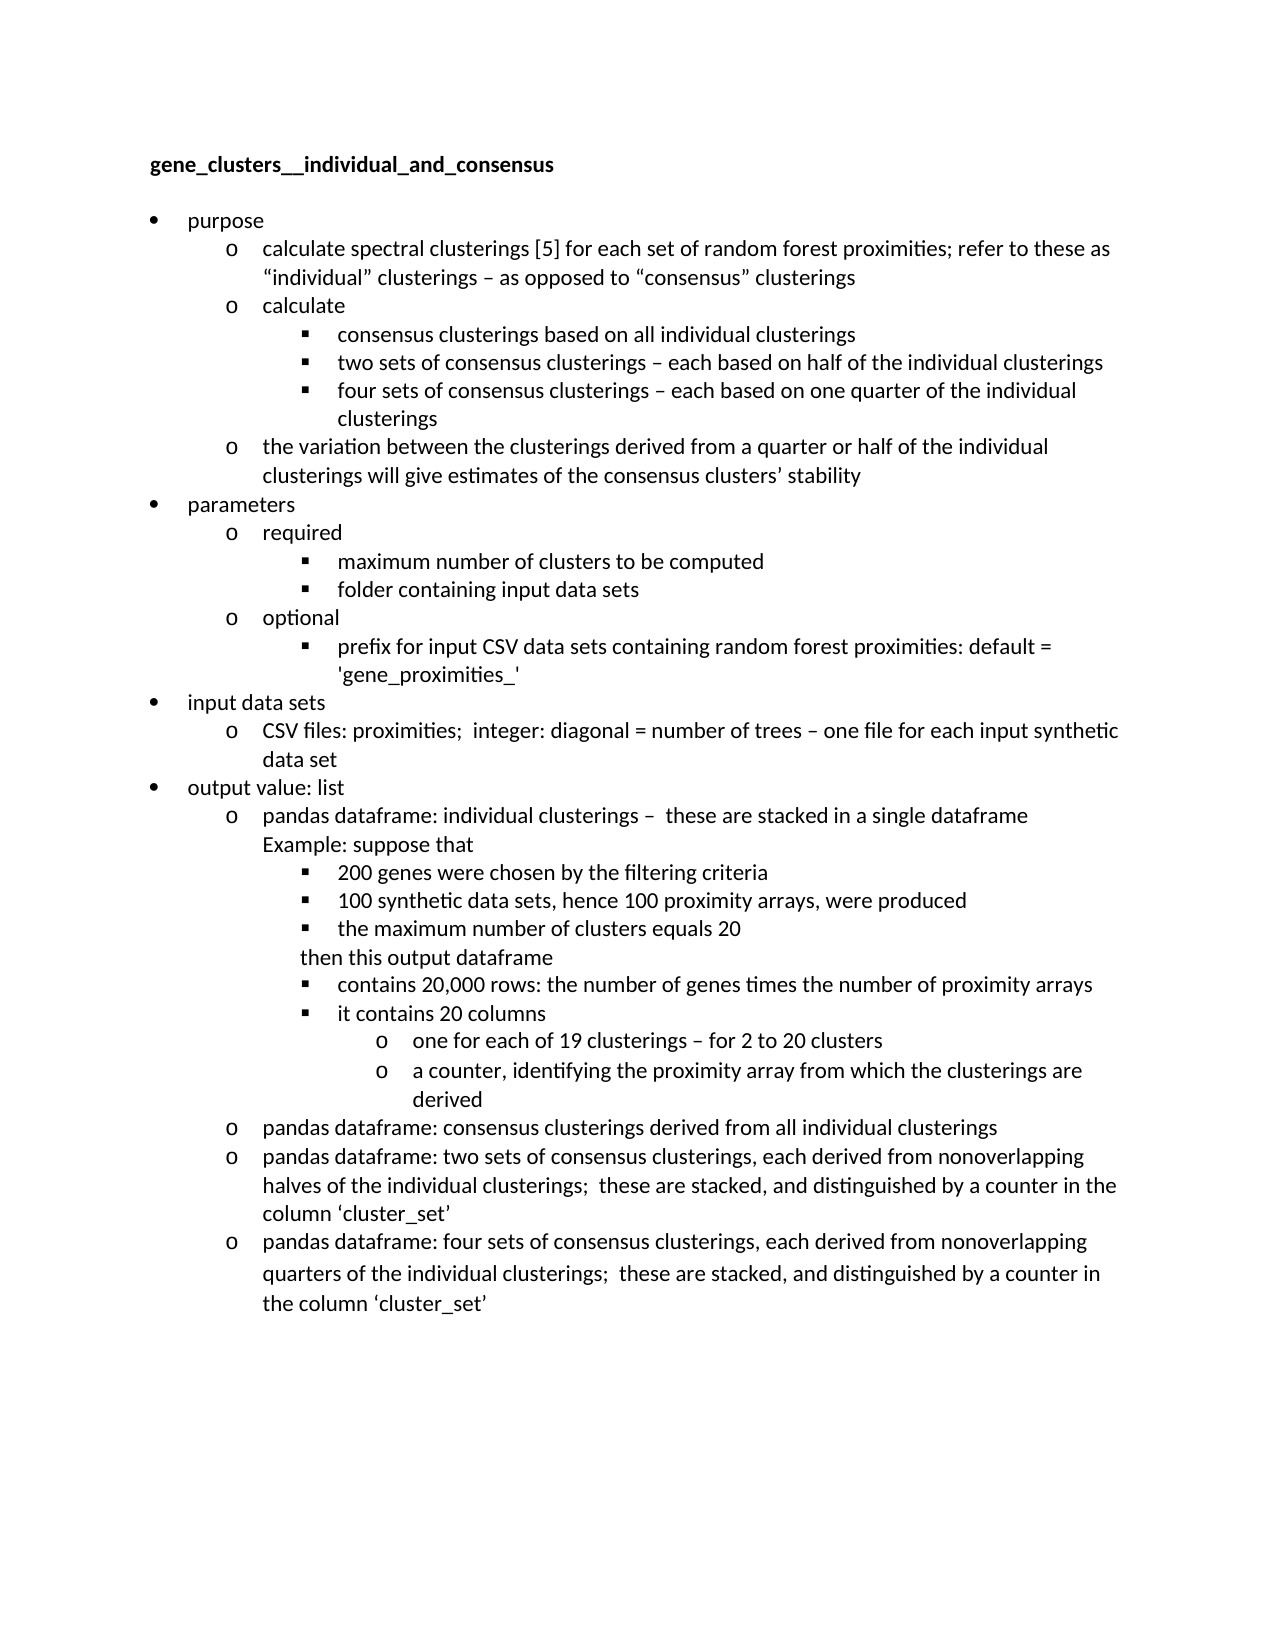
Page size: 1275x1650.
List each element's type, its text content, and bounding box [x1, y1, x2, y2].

list pandas dataframe: consensus clusterings derived from all individual clusterings [225, 1113, 1125, 1142]
list pandas dataframe: individual clusterings – these are stacked in a single dataframe [225, 801, 1125, 831]
list it contains 20 columns [300, 999, 1125, 1027]
list calculate spectral clusterings [5] for each set of random forest proximities; refer to these as “individual” clusterings – as opposed to “consensus” clusterings [225, 234, 1125, 291]
list 100 synthetic data sets, hence 100 proximity arrays, were produced [300, 887, 1125, 914]
list maximum number of clusters to be computed [300, 547, 1125, 575]
text gene_clusters__individual_and_consensus [150, 150, 1125, 178]
list the variation between the clusterings derived from a quarter or half of the individual clusterings will give estimates of the consensus clusters’ stability [225, 432, 1125, 490]
text Example: suppose that [262, 831, 1125, 858]
list required [225, 518, 1125, 547]
list output value: list [150, 773, 1125, 801]
list folder containing input data sets [300, 575, 1125, 603]
list prefix for input CSV data sets containing random forest proximities: default = 'gene_proximities_' [300, 632, 1125, 688]
list four sets of consensus clusterings – each based on one quarter of the individual clusterings [300, 376, 1125, 432]
list the maximum number of clusters equals 20 [300, 914, 1125, 943]
list calculate [225, 291, 1125, 320]
list CSV files: proximities; integer: diagonal = number of trees – one file for each input synthetic data set [225, 716, 1125, 773]
list purpose [150, 206, 1125, 234]
list consensus clusterings based on all individual clusterings [300, 320, 1125, 348]
list one for each of 19 clusterings – for 2 to 20 clusters [375, 1027, 1125, 1056]
list 200 genes were chosen by the filtering criteria [300, 858, 1125, 887]
list pandas dataframe: two sets of consensus clusterings, each derived from nonoverlapping halves of the individual clusterings; these are stacked, and distinguished by a counter in the column ‘cluster_set’ [225, 1142, 1125, 1227]
list input data sets [150, 688, 1125, 716]
list parameters [150, 490, 1125, 518]
list optional [225, 603, 1125, 632]
list two sets of consensus clusterings – each based on half of the individual clusterings [300, 348, 1125, 376]
text then this output dataframe [262, 943, 1125, 971]
list contains 20,000 rows: the number of genes times the number of proximity arrays [300, 971, 1125, 999]
list a counter, identifying the proximity array from which the clusterings are derived [375, 1056, 1125, 1113]
list pandas dataframe: four sets of consensus clusterings, each derived from nonoverlapping quarters of the individual clusterings; these are stacked, and distinguished by a counter in the column ‘cluster_set’ [225, 1227, 1125, 1317]
